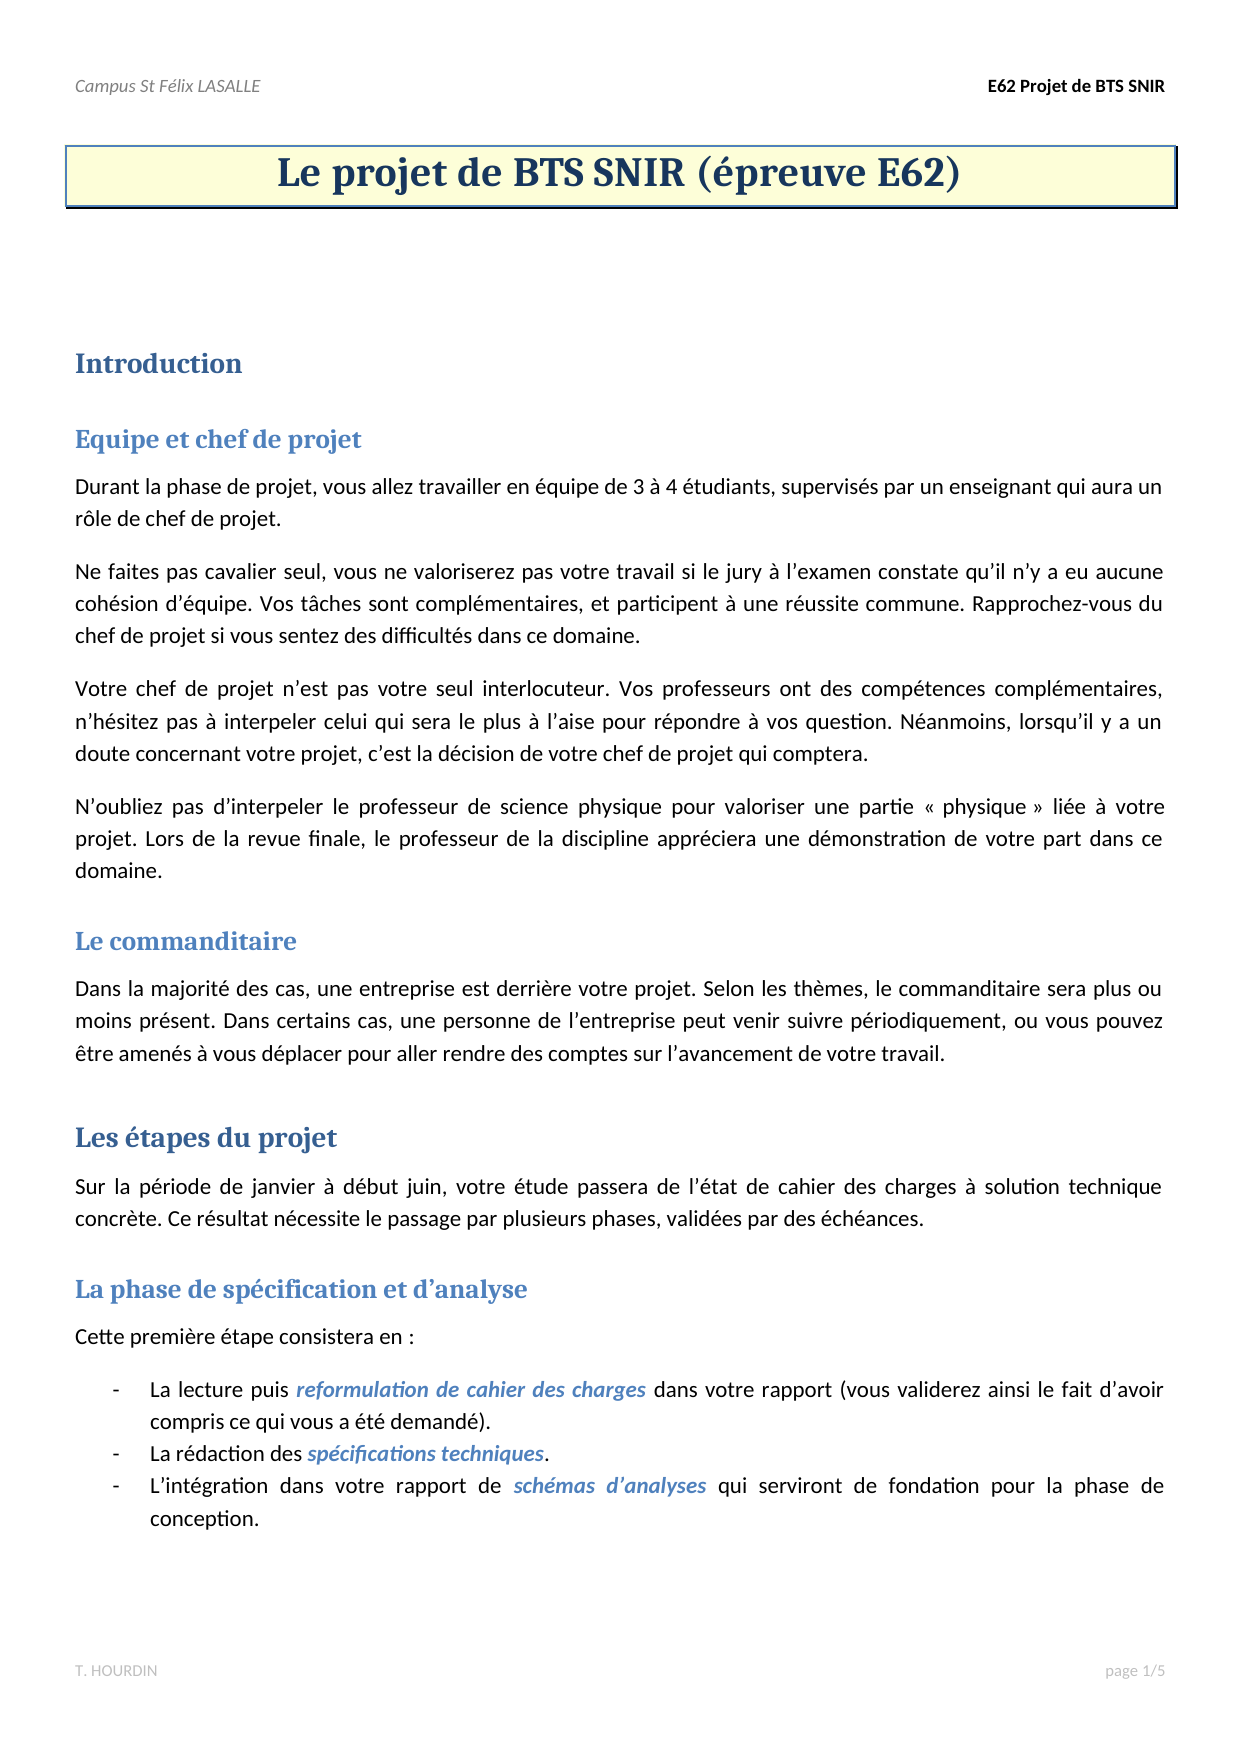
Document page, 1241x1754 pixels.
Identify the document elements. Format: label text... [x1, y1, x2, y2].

text N’oubliez pas d’interpeler le professeur de science physique pour valoriser une partie « physique » liée à votre projet. Lors de la revue finale, le professeur de la discipline appréciera une démonstration de votre part dans ce domaine. [75, 792, 1165, 884]
subtitle Introduction [75, 348, 1165, 381]
text Le projet de BTS SNIR (épreuve E62) [67, 147, 1174, 205]
list La rédaction des spécifications techniques. [112, 1439, 1165, 1467]
text Ne faites pas cavalier seul, vous ne valoriserez pas votre travail si le jury à l’examen constate qu’il n’y a eu aucune cohésion d’équipe. Vos tâches sont complémentaires, et participent à une réussite commune. Rapprochez-vous du chef de projet si vous sentez des difficultés dans ce domaine. [75, 557, 1165, 649]
subtitle La phase de spécification et d’analyse [75, 1274, 1165, 1305]
text Votre chef de projet n’est pas votre seul interlocuteur. Vos professeurs ont des compétences complémentaires, n’hésitez pas à interpeler celui qui sera le plus à l’aise pour répondre à vos question. Néanmoins, lorsqu’il y a un doute concernant votre projet, c’est la décision de votre chef de projet qui comptera. [75, 674, 1165, 767]
subtitle Les étapes du projet [75, 1121, 1165, 1154]
subtitle Equipe et chef de projet [75, 424, 1165, 455]
text Sur la période de janvier à début juin, votre étude passera de l’état de cahier des charges à solution technique concrète. Ce résultat nécessite le passage par plusieurs phases, validées par des échéances. [75, 1172, 1165, 1232]
list L’intégration dans votre rapport de schémas d’analyses qui serviront de fondation pour la phase de conception. [112, 1472, 1165, 1532]
subtitle Le commanditaire [75, 926, 1165, 957]
text Durant la phase de projet, vous allez travailler en équipe de 3 à 4 étudiants, supervisés par un enseignant qui aura un rôle de chef de projet. [75, 472, 1165, 532]
text Dans la majorité des cas, une entreprise est derrière votre projet. Selon les thèmes, le commanditaire sera plus ou moins présent. Dans certains cas, une personne de l’entreprise peut venir suivre périodiquement, ou vous pouvez être amenés à vous déplacer pour aller rendre des comptes sur l’avancement de votre travail. [75, 974, 1165, 1067]
list La lecture puis reformulation de cahier des charges dans votre rapport (vous validerez ainsi le fait d’avoir compris ce qui vous a été demandé). [112, 1375, 1165, 1435]
text Cette première étape consistera en : [75, 1322, 1165, 1350]
